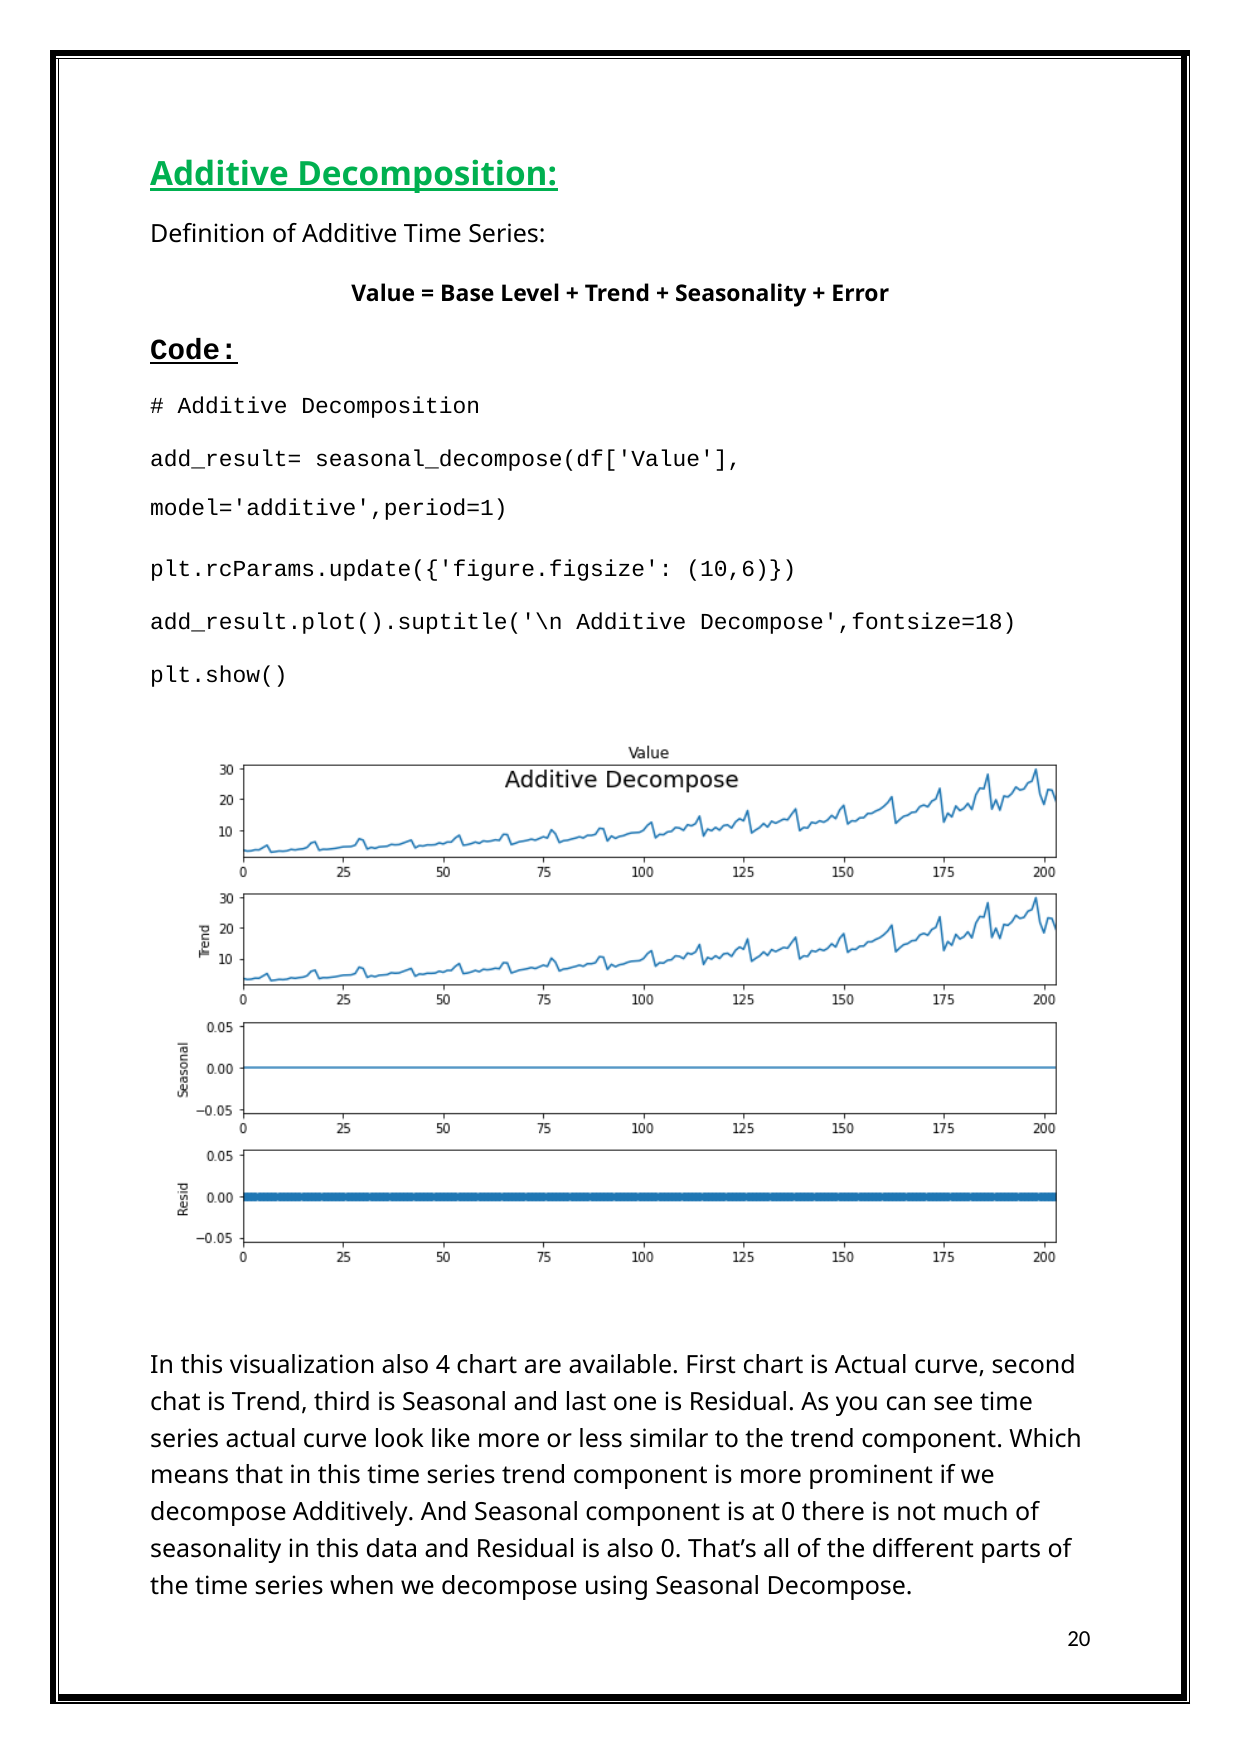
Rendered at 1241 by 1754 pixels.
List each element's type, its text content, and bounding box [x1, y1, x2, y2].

text Additive Decomposition: [150, 150, 1090, 195]
subtitle add_result.plot().suptitle('\n Additive Decompose',fontsize=18) [150, 610, 1090, 636]
subtitle plt.show() [150, 663, 1090, 689]
subtitle plt.rcParams.update({'figure.figsize': (10,6)}) [150, 557, 1090, 583]
subtitle add_result= seasonal_decompose(df['Value'], model='additive',period=1) [150, 448, 1090, 530]
subtitle Code: [150, 335, 1090, 368]
picture [150, 742, 1091, 1281]
subtitle # Additive Decomposition [150, 395, 1090, 421]
subtitle Value = Base Level + Trend + Seasonality + Error [150, 277, 1090, 308]
subtitle Definition of Additive Time Series: [150, 216, 1090, 250]
text In this visualization also 4 chart are available. First chart is Actual curve, second chat is Trend, third is Seasonal and last one is Residual. As you can see time series actual curve look like more or less similar to the trend component. Which means that in this time series trend component is more prominent if we decompose Additively. And Seasonal component is at 0 there is not much of seasonality in this data and Residual is also 0. That’s all of the different parts of the time series when we decompose using Seasonal Decompose. [150, 1347, 1090, 1601]
